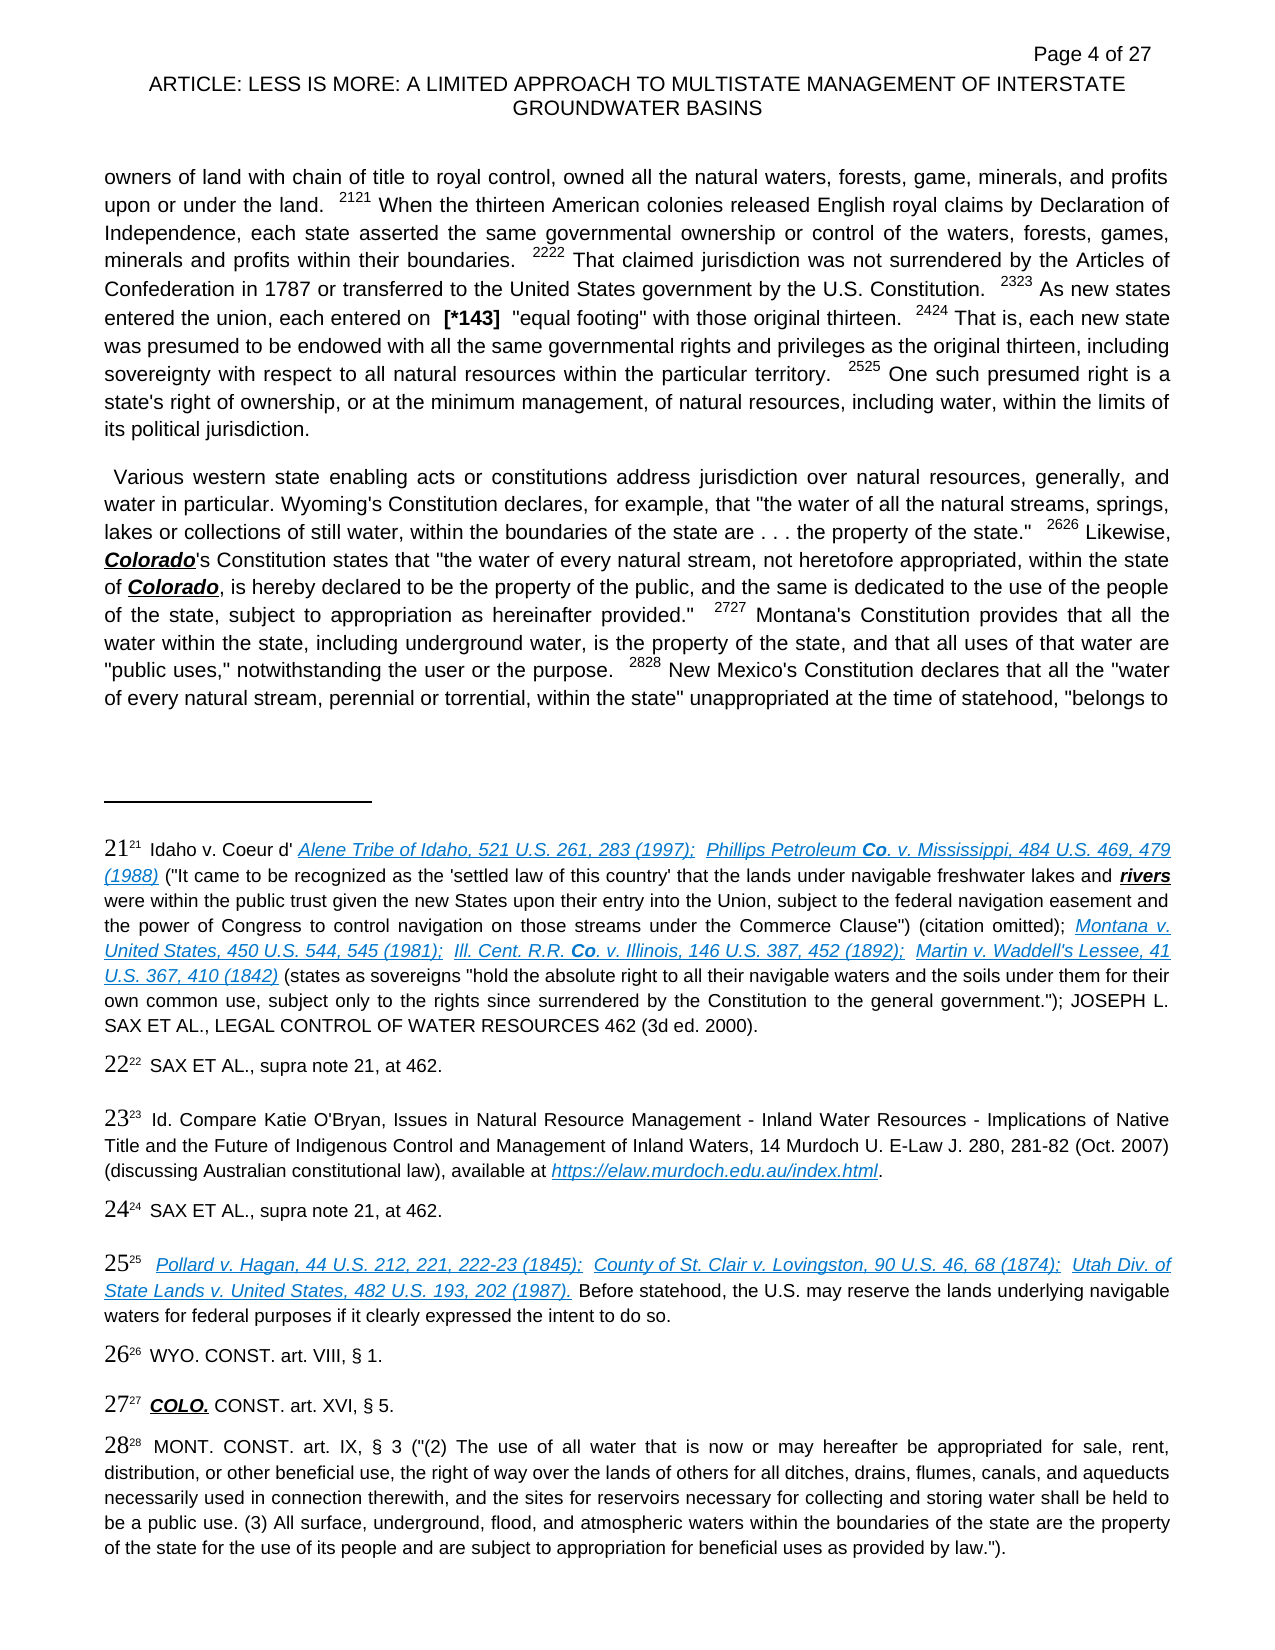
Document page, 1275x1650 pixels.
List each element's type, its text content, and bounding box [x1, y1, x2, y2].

text Various western state enabling acts or constitutions address jurisdiction over natural resources, generally, and water in particular. Wyoming's Constitution declares, for example, that "the water of all the natural streams, springs, lakes or collections of still water, within the boundaries of the state are . . . the property of the state." 26 Likewise, Colorado's Constitution states that "the water of every natural stream, not heretofore appropriated, within the state of Colorado, is hereby declared to be the property of the public, and the same is dedicated to the use of the people of the state, subject to appropriation as hereinafter provided." 27 Montana's Constitution provides that all the water within the state, including underground water, is the property of the state, and that all uses of that water are "public uses," notwithstanding the user or the purpose. 28 New Mexico's Constitution declares that all the "water of every natural stream, perennial or torrential, within the state" unappropriated at the time of statehood, "belongs to the public." 29 California's Constitution provides that "the use of all water" by appropriation is a "public use, and subject to the regulation and control of the state." 30 [104, 461, 1171, 739]
text The right and responsibility of U.S. states to control the natural resources within each state's boundaries arises from the American colonies' inheritance of England's common law. Under the common law, the King and derivative owners of land with chain of title to royal control, owned all the natural waters, forests, game, minerals, and profits upon or under the land. 21 When the thirteen American colonies released English royal claims by Declaration of Independence, each state asserted the same governmental ownership or control of the waters, forests, games, minerals and profits within their boundaries. 22 That claimed jurisdiction was not surrendered by the Articles of Confederation in 1787 or transferred to the United States government by the U.S. Constitution. 23 As new states entered the union, each entered on [*143] "equal footing" with those original thirteen. 24 That is, each new state was presumed to be endowed with all the same governmental rights and privileges as the original thirteen, including sovereignty with respect to all natural resources within the particular territory. 25 One such presumed right is a state's right of ownership, or at the minimum management, of natural resources, including water, within the limits of its political jurisdiction. [104, 161, 1171, 441]
